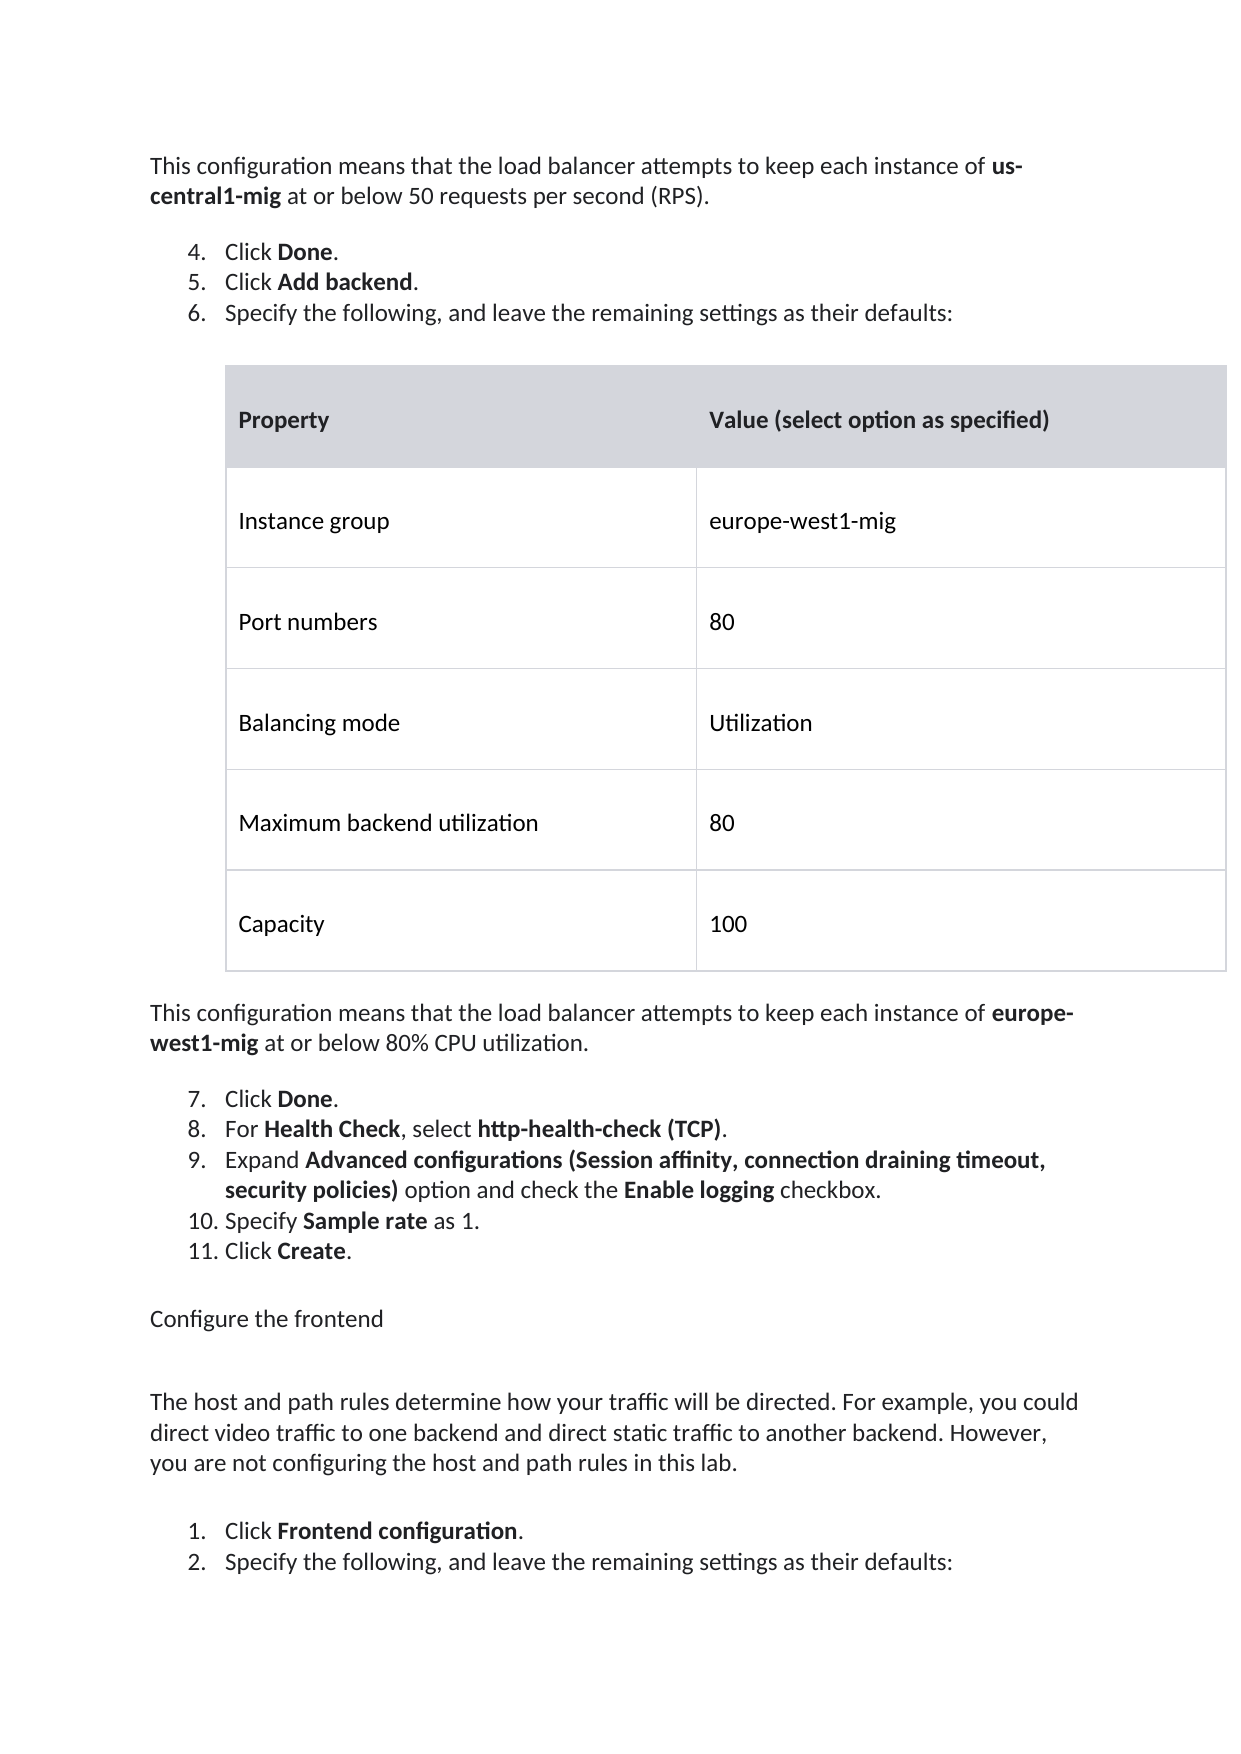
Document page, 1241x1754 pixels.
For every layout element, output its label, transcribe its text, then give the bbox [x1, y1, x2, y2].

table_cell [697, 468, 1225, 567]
list Click Create. [187, 1235, 1090, 1266]
list Click Frontend configuration. [187, 1515, 1090, 1546]
list Click Done. [187, 236, 1090, 267]
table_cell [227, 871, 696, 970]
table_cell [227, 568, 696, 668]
text The host and path rules determine how your traffic will be directed. For example, you could direct video traffic to one backend and direct static traffic to another backend. However, you are not configuring the host and path rules in this lab. [150, 1386, 1090, 1478]
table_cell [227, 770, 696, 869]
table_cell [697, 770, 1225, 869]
list For Health Check, select http-health-check (TCP). [187, 1113, 1090, 1144]
text This configuration means that the load balancer attempts to keep each instance of europe-west1-mig at or below 80% CPU utilization. [150, 997, 1090, 1058]
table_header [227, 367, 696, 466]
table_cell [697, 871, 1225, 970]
list Click Done. [187, 1083, 1090, 1113]
list Specify the following, and leave the remaining settings as their defaults: [187, 1546, 1090, 1576]
list Specify Sample rate as 1. [187, 1205, 1090, 1235]
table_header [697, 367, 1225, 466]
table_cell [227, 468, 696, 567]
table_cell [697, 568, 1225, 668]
list Expand Advanced configurations (Session affinity, connection draining timeout, security policies) option and check the Enable logging checkbox. [187, 1144, 1090, 1205]
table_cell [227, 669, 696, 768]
list Click Add backend. [187, 267, 1090, 297]
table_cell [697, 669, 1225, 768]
subtitle Configure the frontend [150, 1303, 1090, 1334]
text This configuration means that the load balancer attempts to keep each instance of us-central1-mig at or below 50 requests per second (RPS). [150, 150, 1090, 211]
list Specify the following, and leave the remaining settings as their defaults: [187, 297, 1090, 328]
